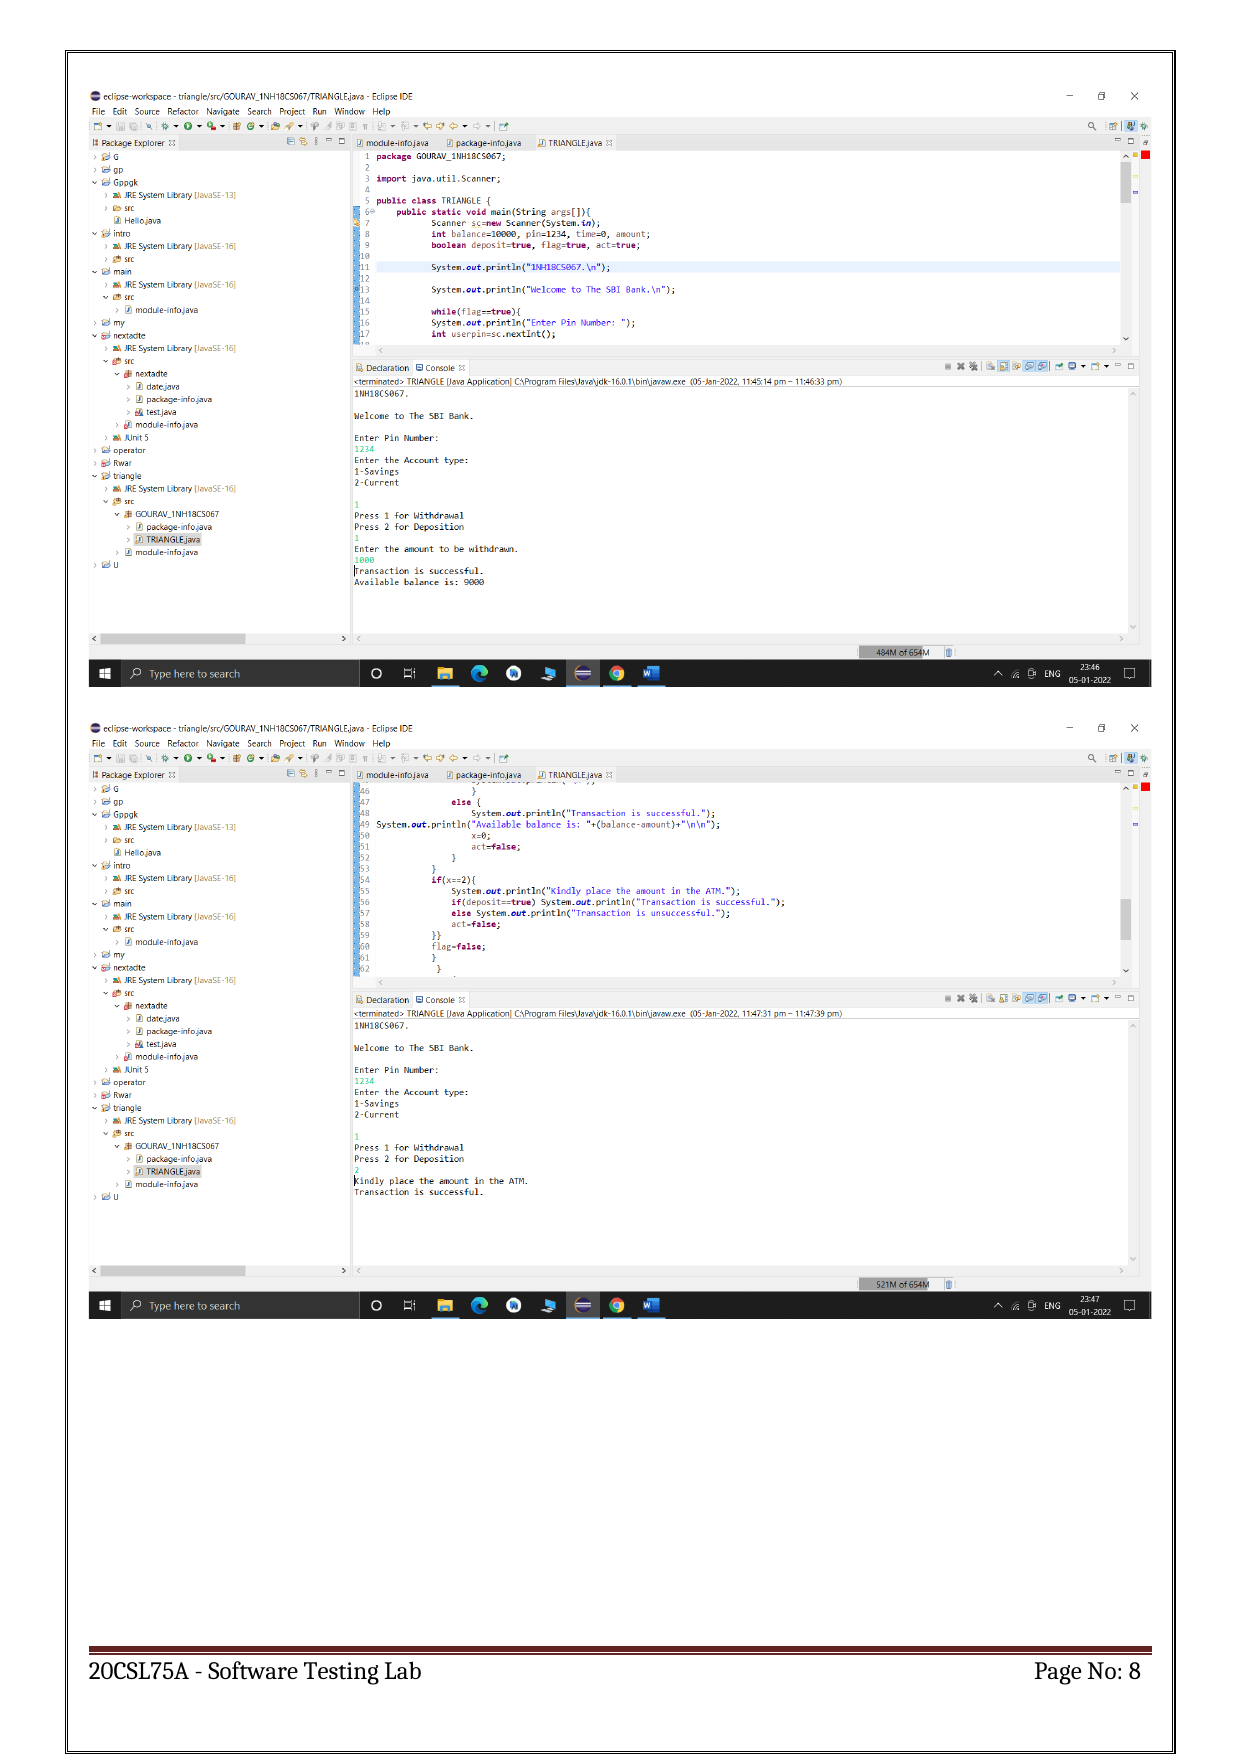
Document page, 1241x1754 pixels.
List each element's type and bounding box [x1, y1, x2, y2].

picture [88, 88, 1152, 687]
picture [88, 720, 1152, 1319]
